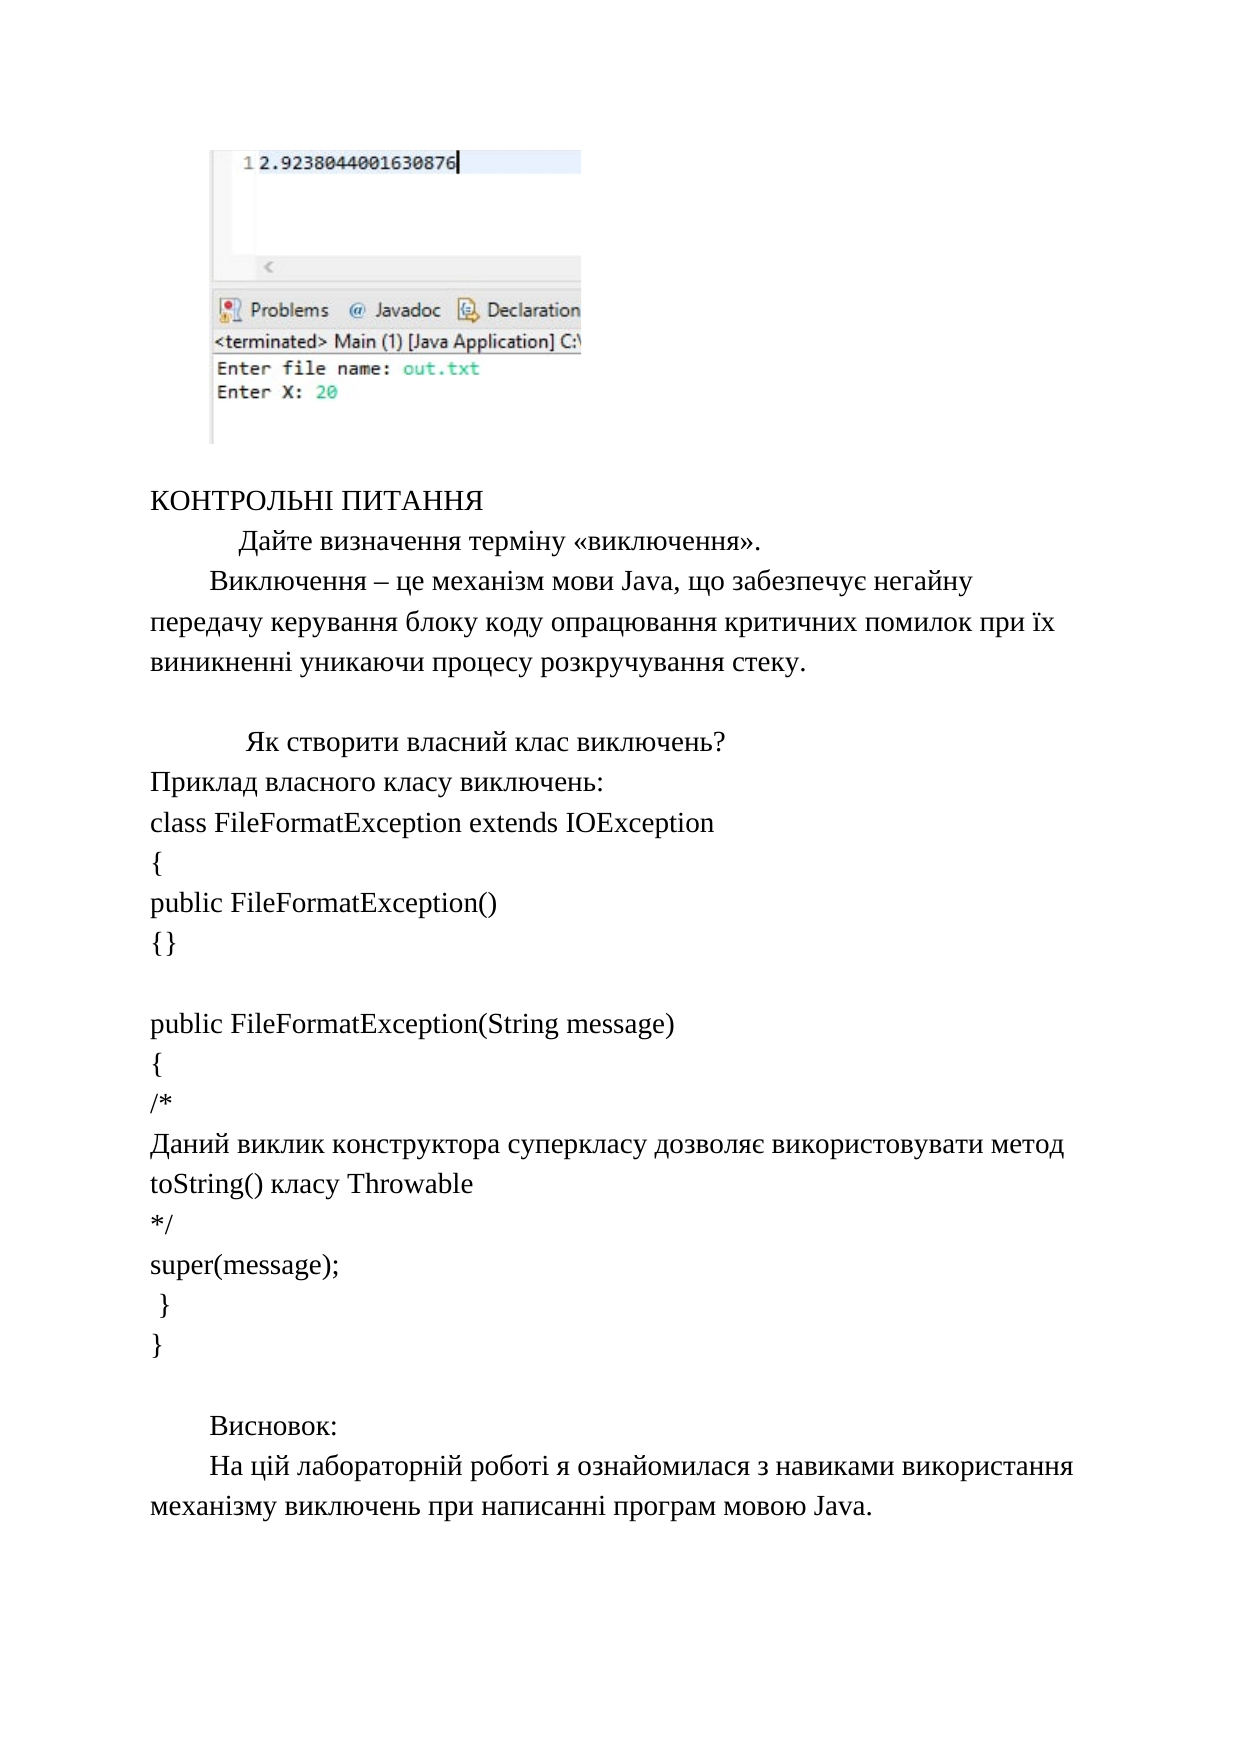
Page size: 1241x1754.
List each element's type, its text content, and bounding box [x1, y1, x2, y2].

text Приклад власного класу виключень: [150, 764, 1090, 798]
text /* [150, 1086, 1090, 1120]
text Дайте визначення терміну «виключення». [150, 523, 1090, 557]
text Як створити власний клас виключень? [150, 724, 1090, 758]
text Даний виклик конструктора суперкласу дозволяє використовувати метод toString() класу Throwable [150, 1126, 1090, 1200]
text КОНТРОЛЬНІ ПИТАННЯ [150, 483, 1090, 517]
text public FileFormatException() [150, 885, 1090, 919]
text Виключення – це механізм мови Java, що забезпечує негайну передачу керування блоку коду опрацювання критичних помилок при їх виникненні уникаючи процесу розкручування стеку. [150, 563, 1090, 677]
text class FileFormatException extends IOException [150, 805, 1090, 838]
text public FileFormatException(String message) [150, 1006, 1090, 1039]
text { [150, 1046, 1090, 1079]
text } [150, 1287, 1090, 1321]
text */ [150, 1207, 1090, 1240]
picture [209, 150, 582, 444]
text {} [150, 925, 1090, 959]
text Висновок: [150, 1408, 1090, 1441]
text super(message); [150, 1247, 1090, 1281]
text { [150, 845, 1090, 878]
text } [150, 1327, 1090, 1361]
text На цій лабораторній роботі я ознайомилася з навиками використання механізму виключень при написанні програм мовою Java. [150, 1448, 1090, 1522]
